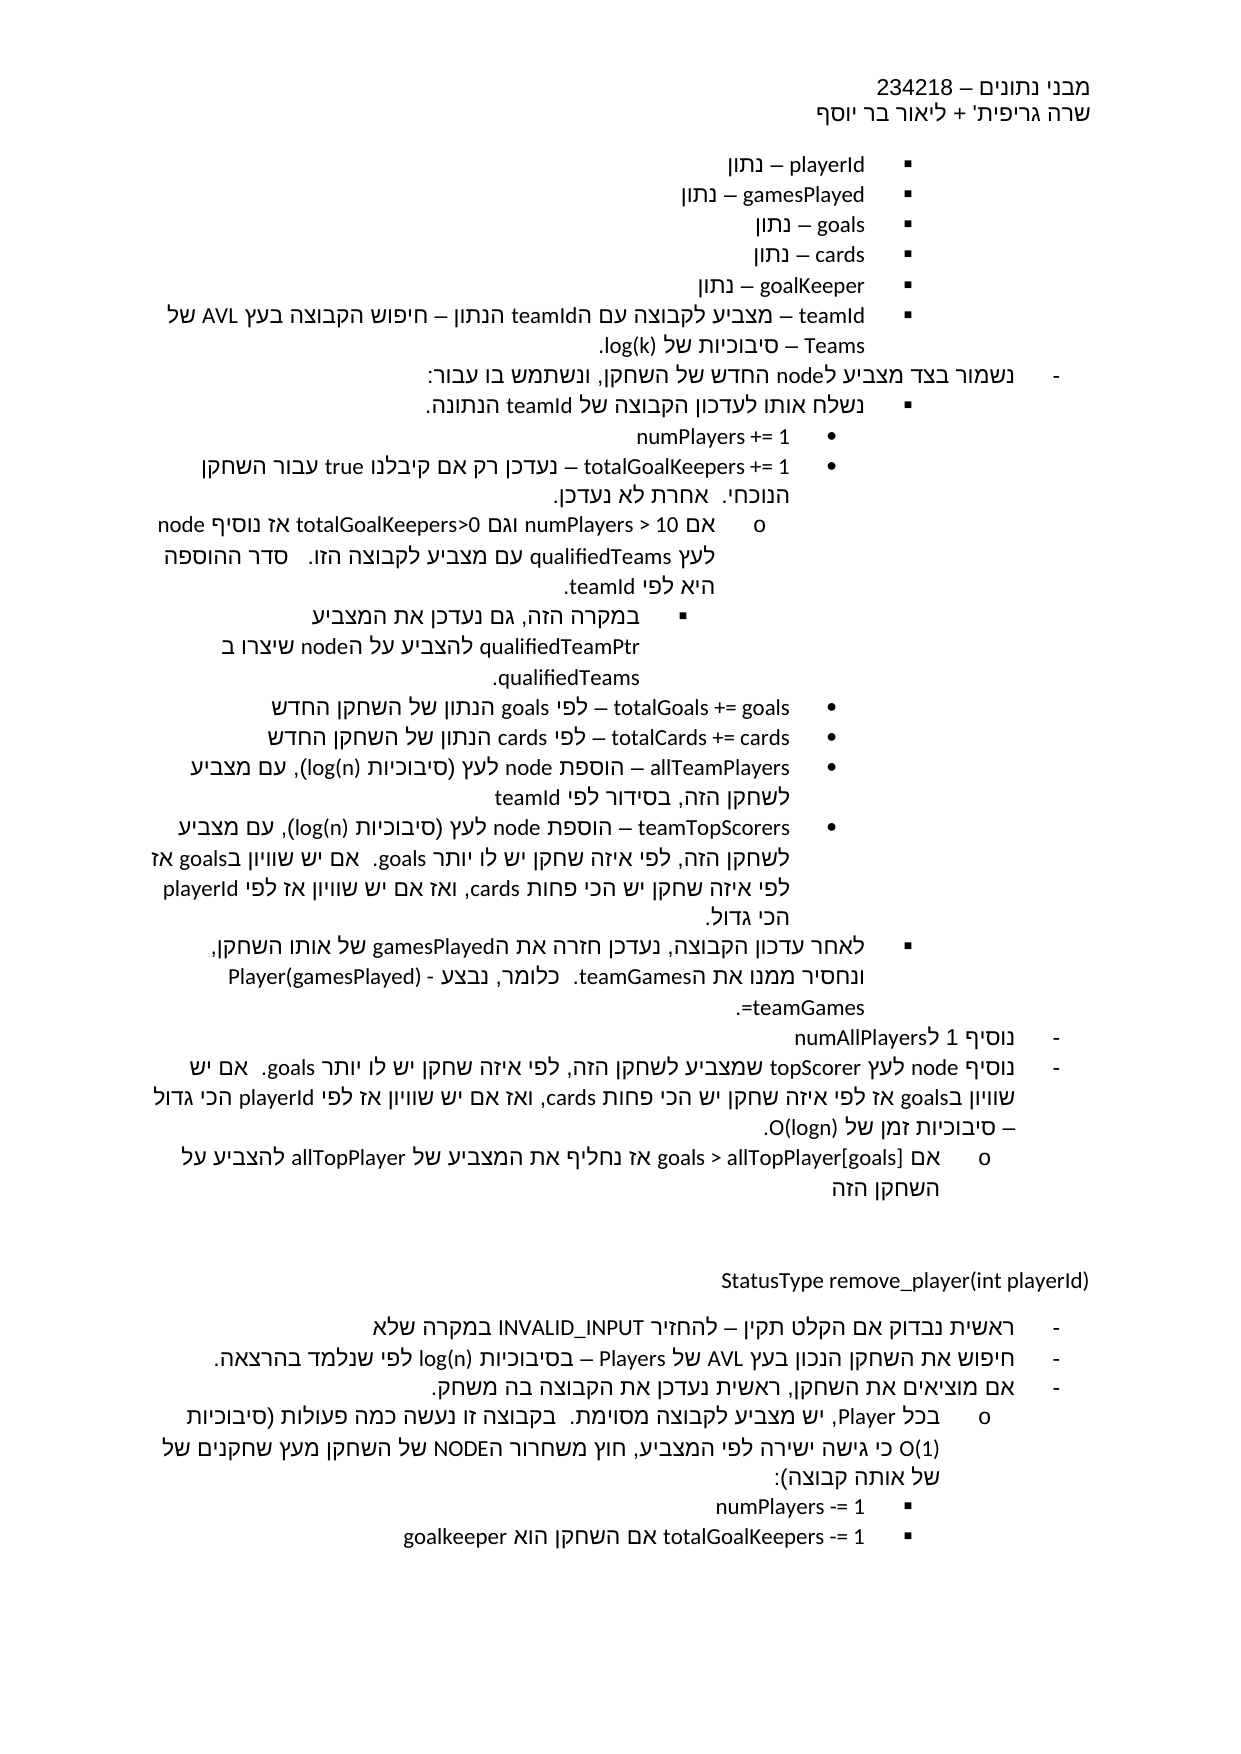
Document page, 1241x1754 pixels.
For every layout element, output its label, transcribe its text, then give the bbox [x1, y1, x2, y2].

list gamesPlayed – נתון [150, 180, 903, 208]
list cards – נתון [150, 241, 903, 269]
list ראשית נבדוק אם הקלט תקין – להחזיר INVALID_INPUT במקרה שלא [150, 1313, 1053, 1342]
list אם numPlayers > 10 וגם totalGoalKeepers>0 אז נוסיף node לעץ qualifiedTeams עם מצביע לקבוצה הזו. סדר ההוספה היא לפי teamId. [150, 511, 753, 600]
list totalGoalKeepers -= 1 אם השחקן הוא goalkeeper [150, 1522, 903, 1551]
list נוסיף node לעץ topScorer שמצביע לשחקן הזה, לפי איזה שחקן יש לו יותר goals. אם יש שוויון בgoals אז לפי איזה שחקן יש הכי פחות cards, ואז אם יש שוויון אז לפי playerId הכי גדול – סיבוכיות זמן של O(logn). [150, 1053, 1053, 1141]
list totalCards += cards – לפי cards הנתון של השחקן החדש [150, 723, 828, 751]
list אם מוציאים את השחקן, ראשית נעדכן את הקבוצה בה משחק. [150, 1374, 1053, 1400]
list numPlayers -= 1 [150, 1492, 903, 1520]
list playerId – נתון [150, 150, 903, 178]
list teamId – מצביע לקבוצה עם הteamId הנתון – חיפוש הקבוצה בעץ AVL של Teams – סיבוכיות של log(k). [150, 301, 903, 359]
list allTeamPlayers – הוספת node לעץ (סיבוכיות log(n)), עם מצביע לשחקן הזה, בסידור לפי teamId [150, 753, 828, 811]
list במקרה הזה, גם נעדכן את המצביע qualifiedTeamPtr להצביע על הnode שיצרו בqualifiedTeams. [150, 602, 678, 691]
list לאחר עדכון הקבוצה, נעדכן חזרה את הgamesPlayed של אותו השחקן, ונחסיר ממנו את הteamGames. כלומר, נבצע Player(gamesPlayed) -=teamGames. [150, 932, 903, 1021]
list חיפוש את השחקן הנכון בעץ AVL של Players – בסיבוכיות log(n) לפי שנלמד בהרצאה. [150, 1344, 1053, 1372]
list נשמור בצד מצביע לnode החדש של השחקן, ונשתמש בו עבור: [150, 361, 1053, 389]
list אם goals > allTopPlayer[goals] אז נחליף את המצביע של allTopPlayer להצביע על השחקן הזה [150, 1143, 978, 1201]
text StatusType remove_player(int playerId) [150, 1267, 1090, 1295]
list totalGoals += goals – לפי goals הנתון של השחקן החדש [150, 693, 828, 721]
list totalGoalKeepers += 1 – נעדכן רק אם קיבלנו true עבור השחקן הנוכחי. אחרת לא נעדכן. [150, 452, 828, 508]
list goalKeeper – נתון [150, 271, 903, 299]
list teamTopScorers – הוספת node לעץ (סיבוכיות log(n)), עם מצביע לשחקן הזה, לפי איזה שחקן יש לו יותר goals. אם יש שוויון בgoals אז לפי איזה שחקן יש הכי פחות cards, ואז אם יש שוויון אז לפי playerId הכי גדול. [150, 813, 828, 930]
list goals – נתון [150, 210, 903, 238]
list בכל Player, יש מצביע לקבוצה מסוימת. בקבוצה זו נעשה כמה פעולות (סיבוכיות O(1) כי גישה ישירה לפי המצביע, חוץ משחרור הNODE של השחקן מעץ שחקנים של של אותה קבוצה): [150, 1402, 978, 1490]
list נשלח אותו לעדכון הקבוצה של teamId הנתונה. [150, 392, 903, 420]
list numPlayers += 1 [150, 422, 828, 450]
list נוסיף 1 לnumAllPlayers [150, 1023, 1053, 1051]
